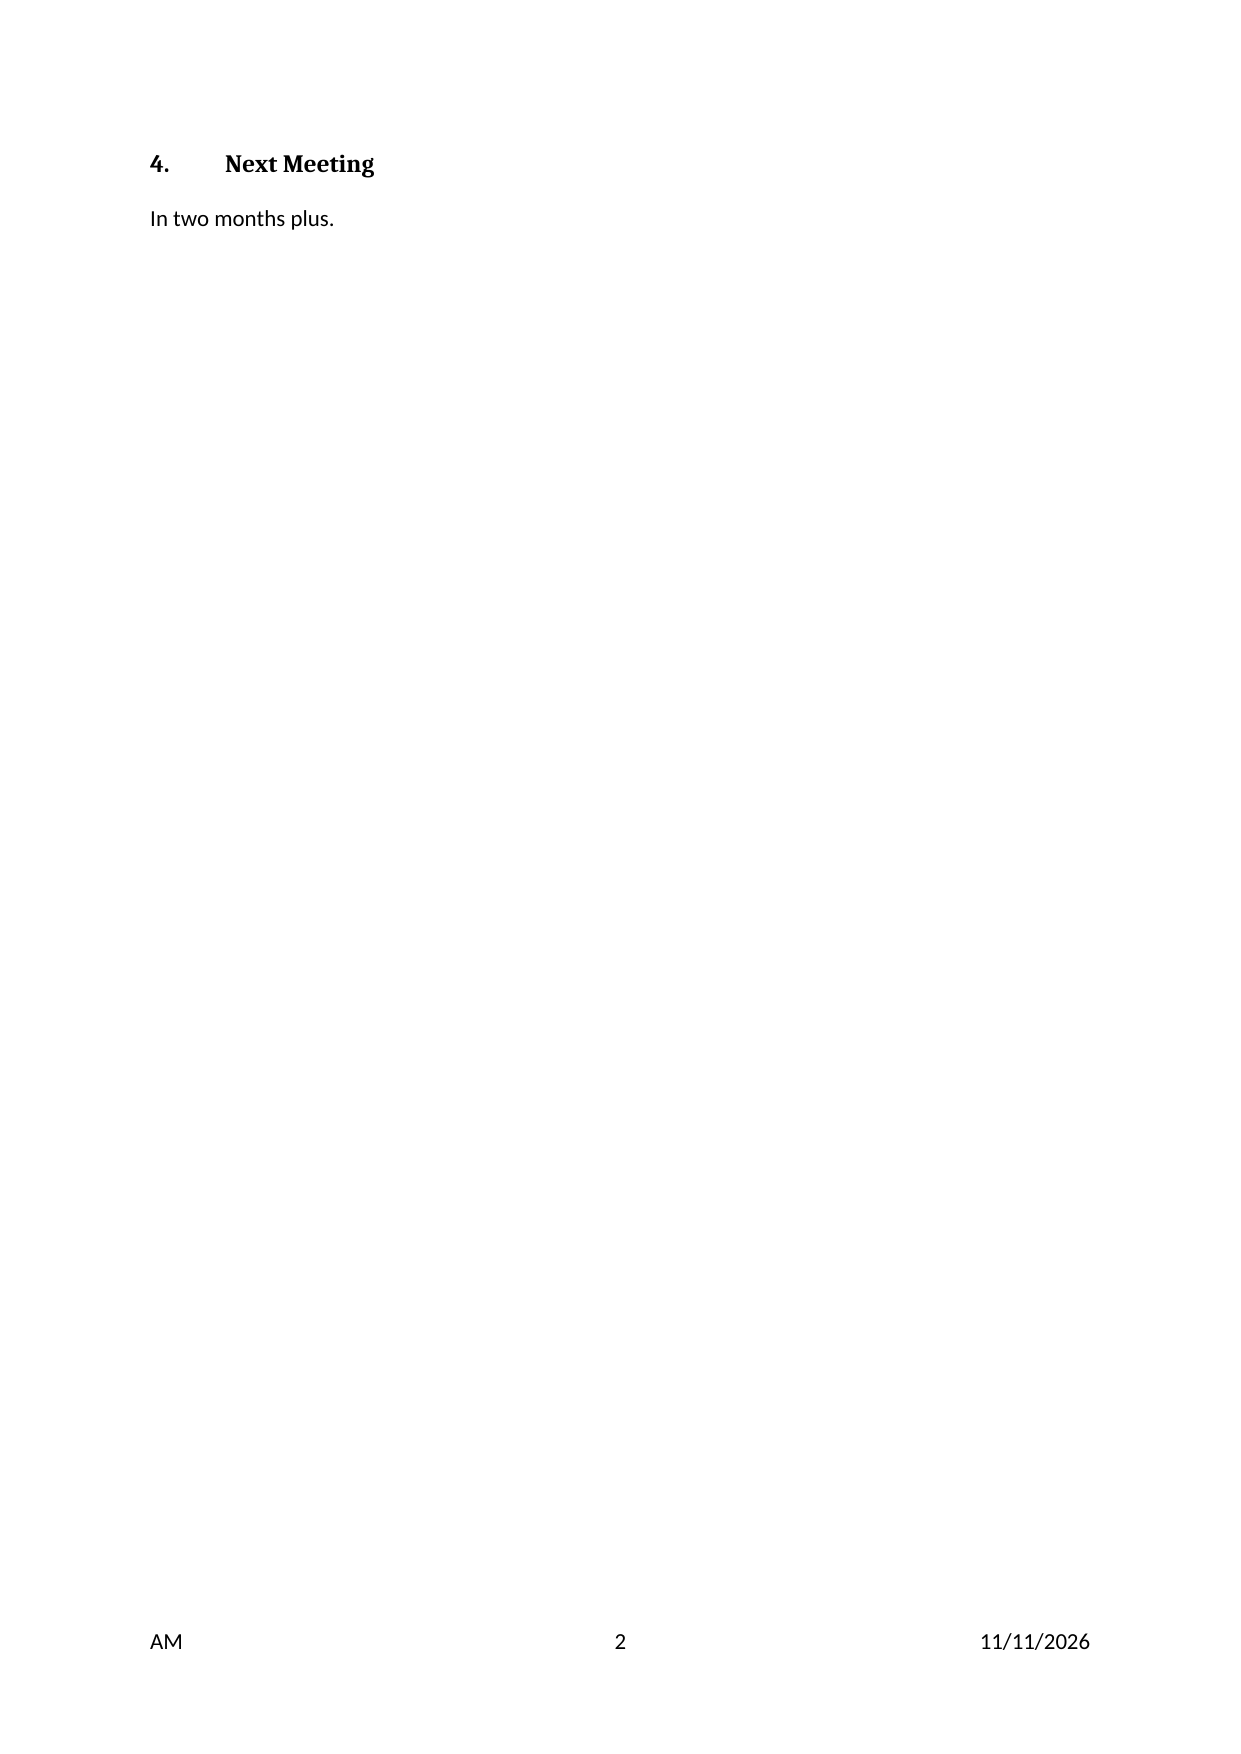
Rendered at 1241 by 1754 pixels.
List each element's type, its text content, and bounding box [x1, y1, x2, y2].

subtitle Next Meeting [150, 150, 1090, 179]
text In two months plus. [150, 204, 1090, 232]
